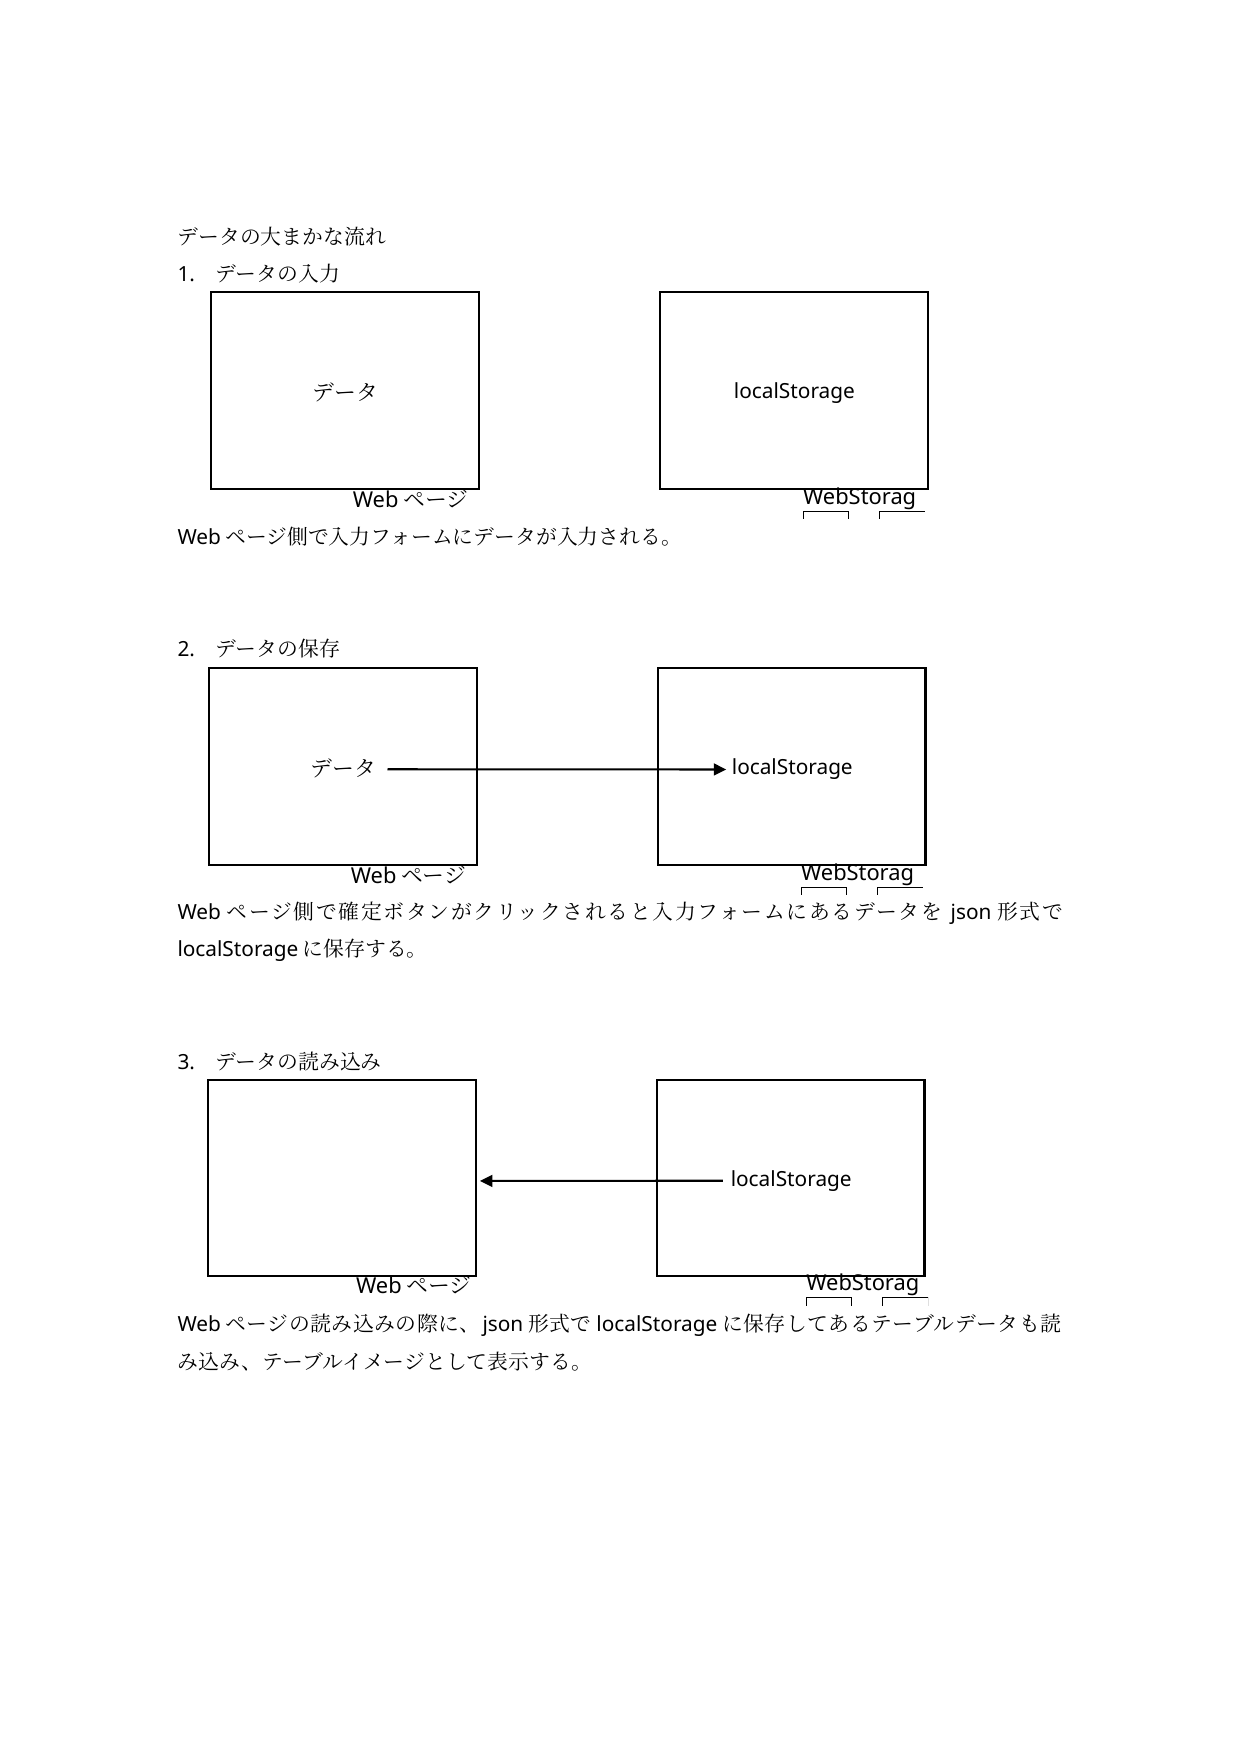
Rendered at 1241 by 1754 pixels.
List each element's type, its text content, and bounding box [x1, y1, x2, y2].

text Webページの読み込みの際に、json形式でlocalStorageに保存してあるテーブルデータも読み込み、テーブルイメージとして表示する。 [177, 1304, 1063, 1379]
text Webページ側で確定ボタンがクリックされると入力フォームにあるデータをjson形式でlocalStorageに保存する。 [177, 892, 1063, 967]
text データの大まかな流れ [177, 217, 1063, 254]
list データの入力 [177, 254, 1063, 292]
list データの保存 [177, 629, 1063, 667]
text Webページ側で入力フォームにデータが入力される。 [177, 517, 1063, 554]
list データの読み込み [177, 1042, 1063, 1079]
